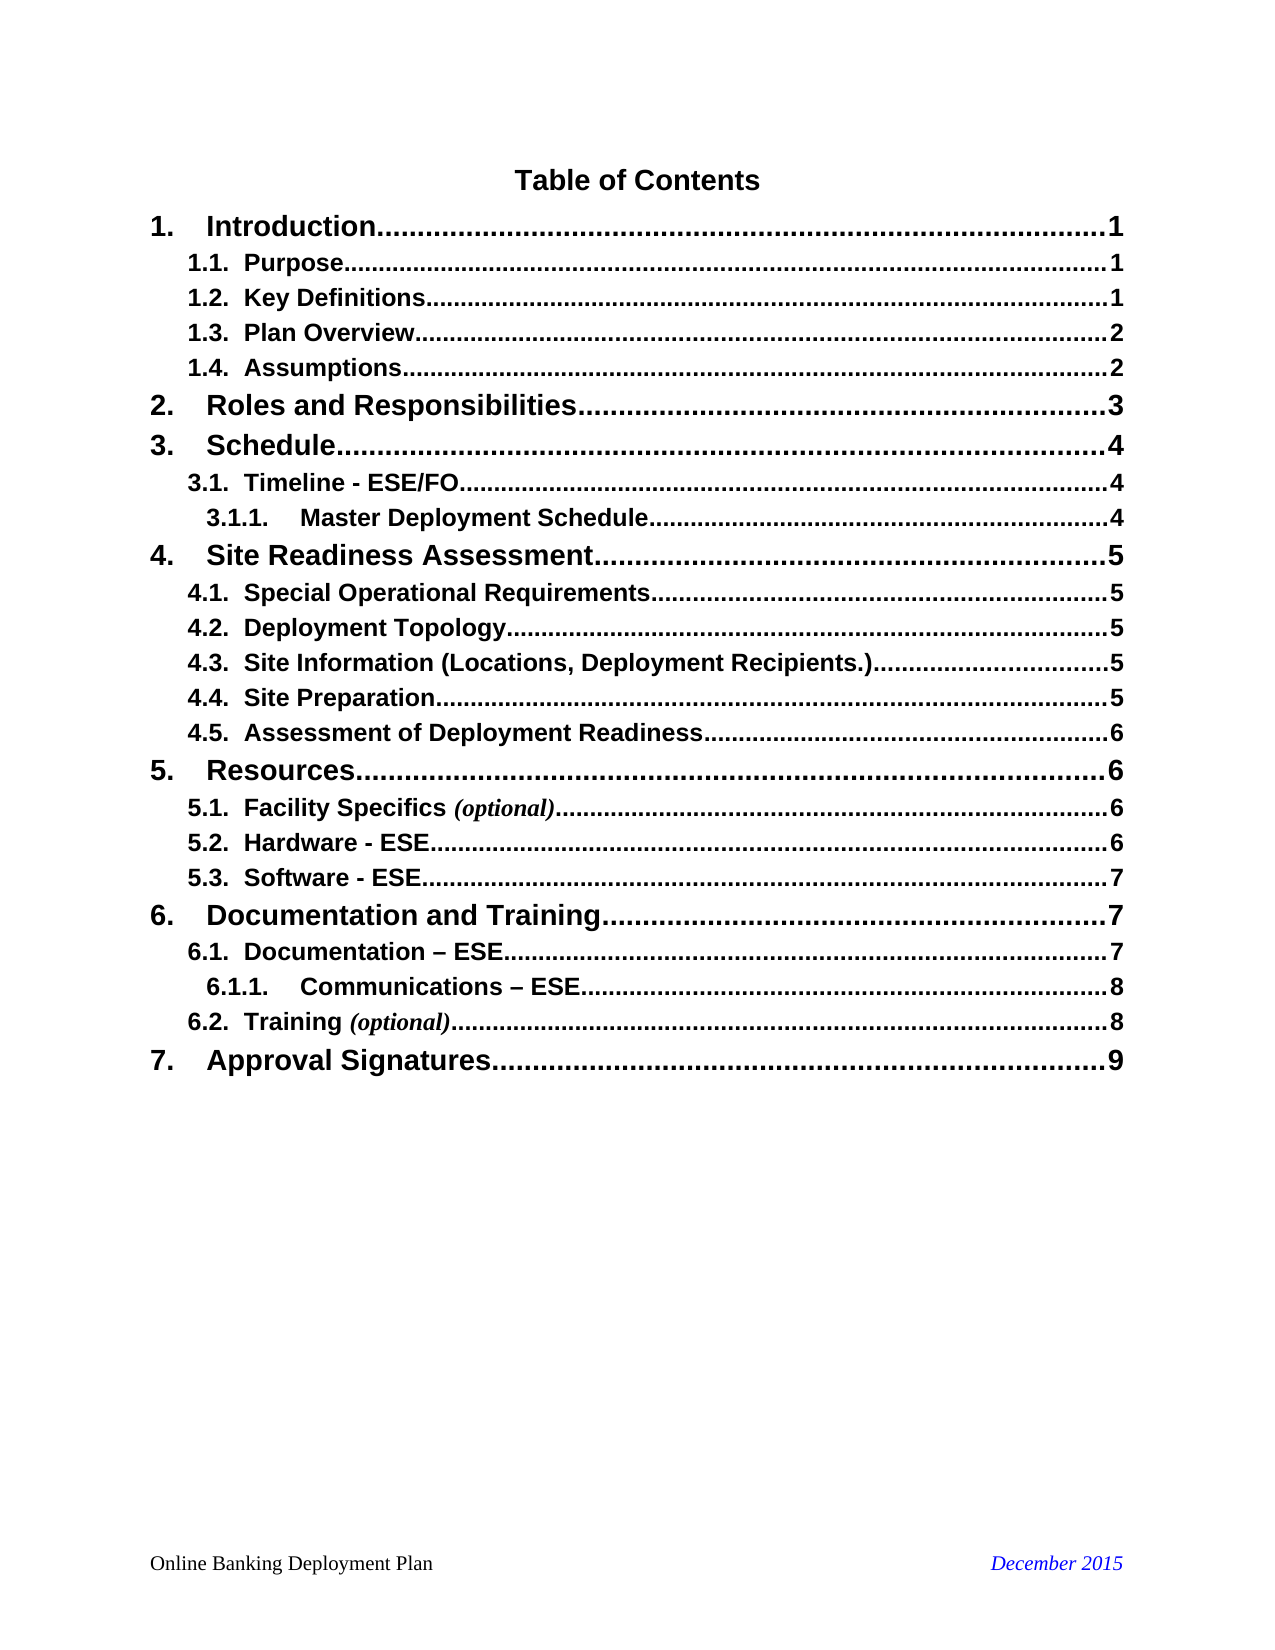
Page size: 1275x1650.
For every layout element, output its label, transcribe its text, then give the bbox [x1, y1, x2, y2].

text 1. Introduction 1 [150, 208, 1125, 242]
text 2. Roles and Responsibilities 3 [150, 388, 1125, 422]
text 3.1.1. Master Deployment Schedule 4 [206, 503, 1125, 532]
text 1.3. Plan Overview 2 [187, 318, 1125, 347]
text 3.1. Timeline - ESE/FO 4 [187, 468, 1125, 497]
title Table of Contents [150, 162, 1125, 196]
text 6.1.1. Communications – ESE 8 [206, 972, 1125, 1001]
text 5.3. Software - ESE 7 [187, 863, 1125, 891]
text 4.5. Assessment of Deployment Readiness 6 [187, 718, 1125, 746]
text 5. Resources 6 [150, 753, 1125, 786]
text 1.4. Assumptions 2 [187, 353, 1125, 382]
text 1.2. Key Definitions 1 [187, 283, 1125, 312]
text 3. Schedule 4 [150, 428, 1125, 462]
text 4.4. Site Preparation 5 [187, 683, 1125, 711]
text 4.1. Special Operational Requirements 5 [187, 578, 1125, 606]
text 7. Approval Signatures 9 [150, 1042, 1125, 1076]
text 6. Documentation and Training 7 [150, 898, 1125, 931]
text 6.1. Documentation – ESE 7 [187, 937, 1125, 966]
text 5.2. Hardware - ESE 6 [187, 828, 1125, 856]
text 1.1. Purpose 1 [187, 248, 1125, 277]
text 6.2. Training (optional) 8 [187, 1007, 1125, 1036]
text 4.2. Deployment Topology 5 [187, 613, 1125, 641]
text 4. Site Readiness Assessment 5 [150, 538, 1125, 571]
text 4.3. Site Information (Locations, Deployment Recipients.) 5 [187, 648, 1125, 676]
text 5.1. Facility Specifics (optional) 6 [187, 792, 1125, 821]
